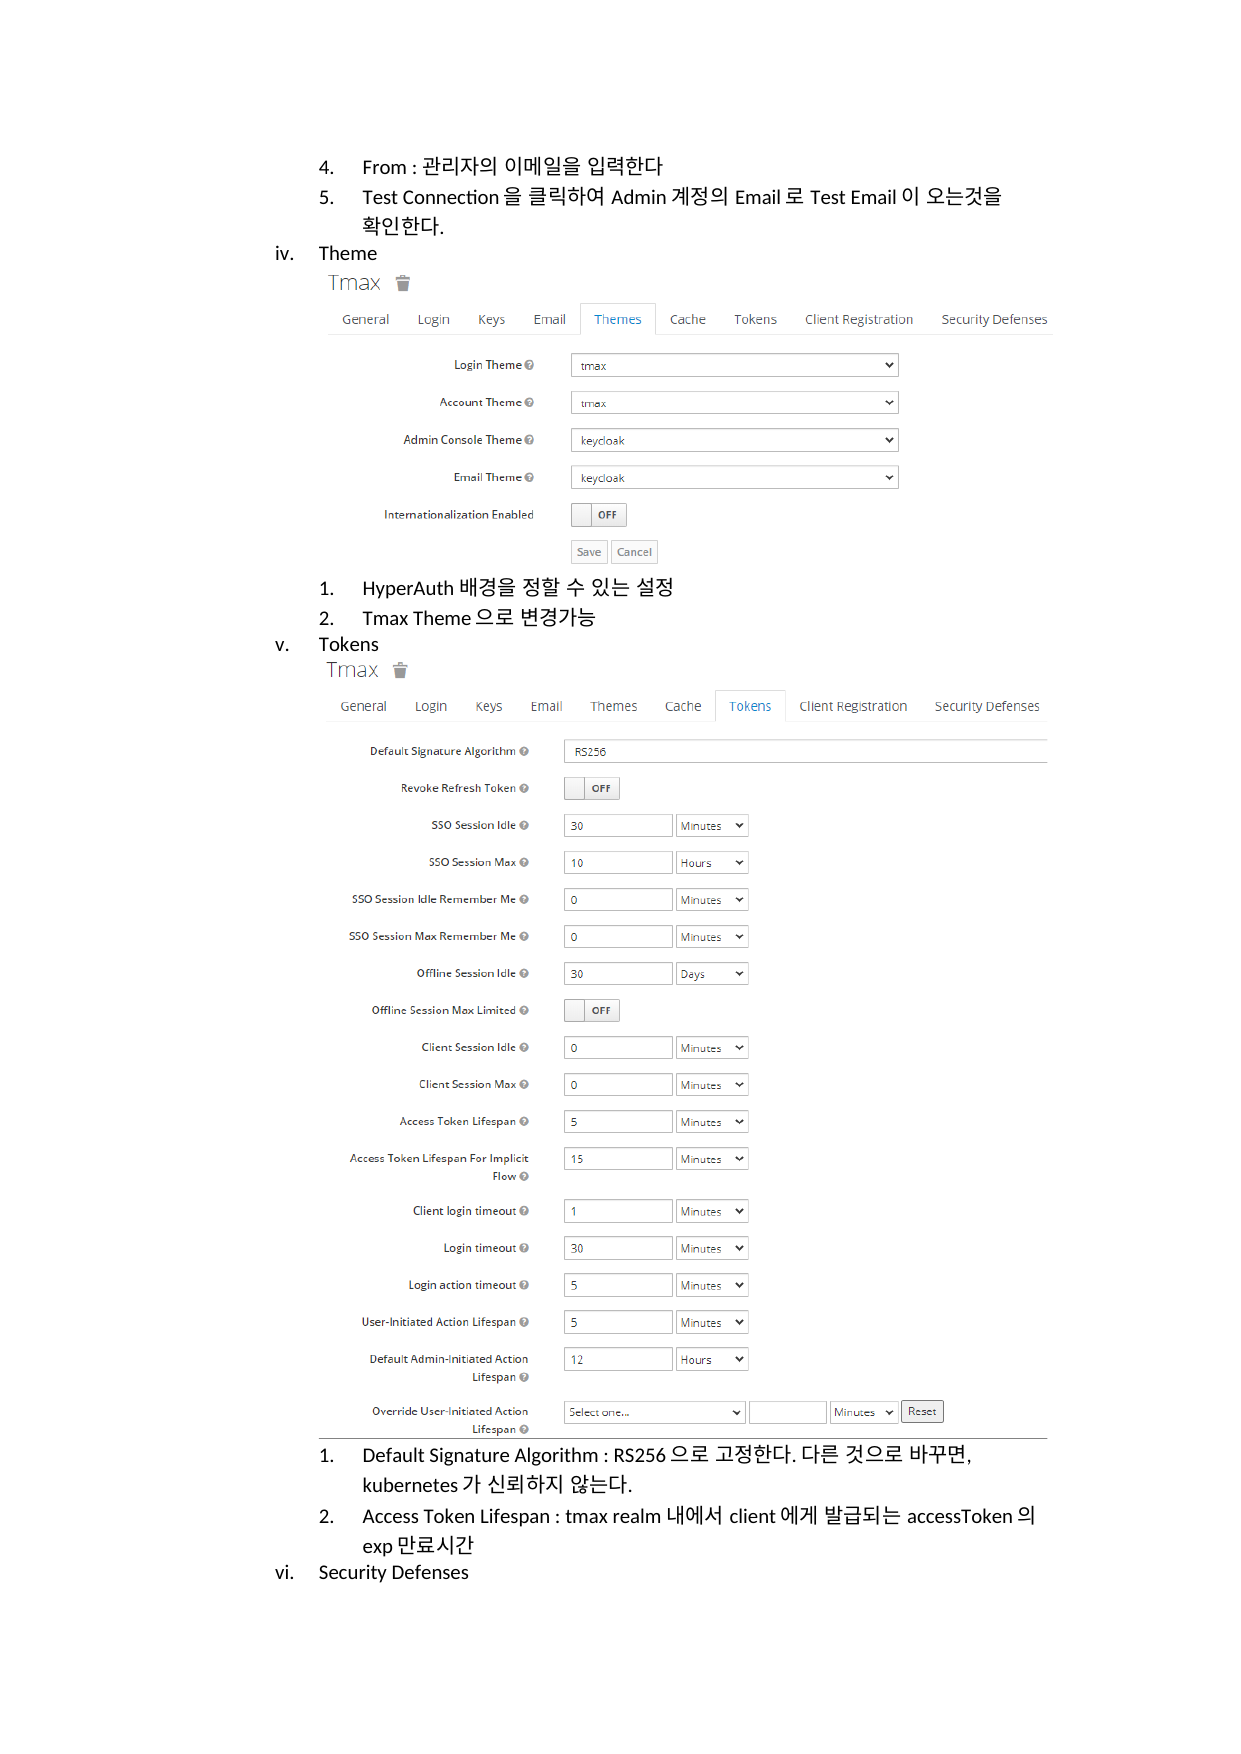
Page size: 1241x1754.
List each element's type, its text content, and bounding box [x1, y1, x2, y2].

list Tmax Theme으로 변경가능 [319, 601, 1053, 631]
list From : 관리자의 이메일을 입력한다 [319, 150, 1053, 180]
picture [318, 656, 1048, 1439]
list HyperAuth 배경을 정할 수 있는 설정 [319, 571, 1053, 601]
picture [318, 266, 1053, 571]
list Default Signature Algorithm : RS256으로 고정한다. 다른 것으로 바꾸면, kubernetes가 신뢰하지 않는다. [319, 1438, 1053, 1499]
list Access Token Lifespan : tmax realm내에서 client에게 발급되는 accessToken의 exp 만료시간 [319, 1499, 1053, 1559]
list Theme [275, 241, 1053, 266]
list Test Connection을 클릭하여 Admin 계정의 Email로 Test Email이 오는것을 확인한다. [319, 180, 1053, 241]
list Security Defenses [275, 1559, 1053, 1585]
